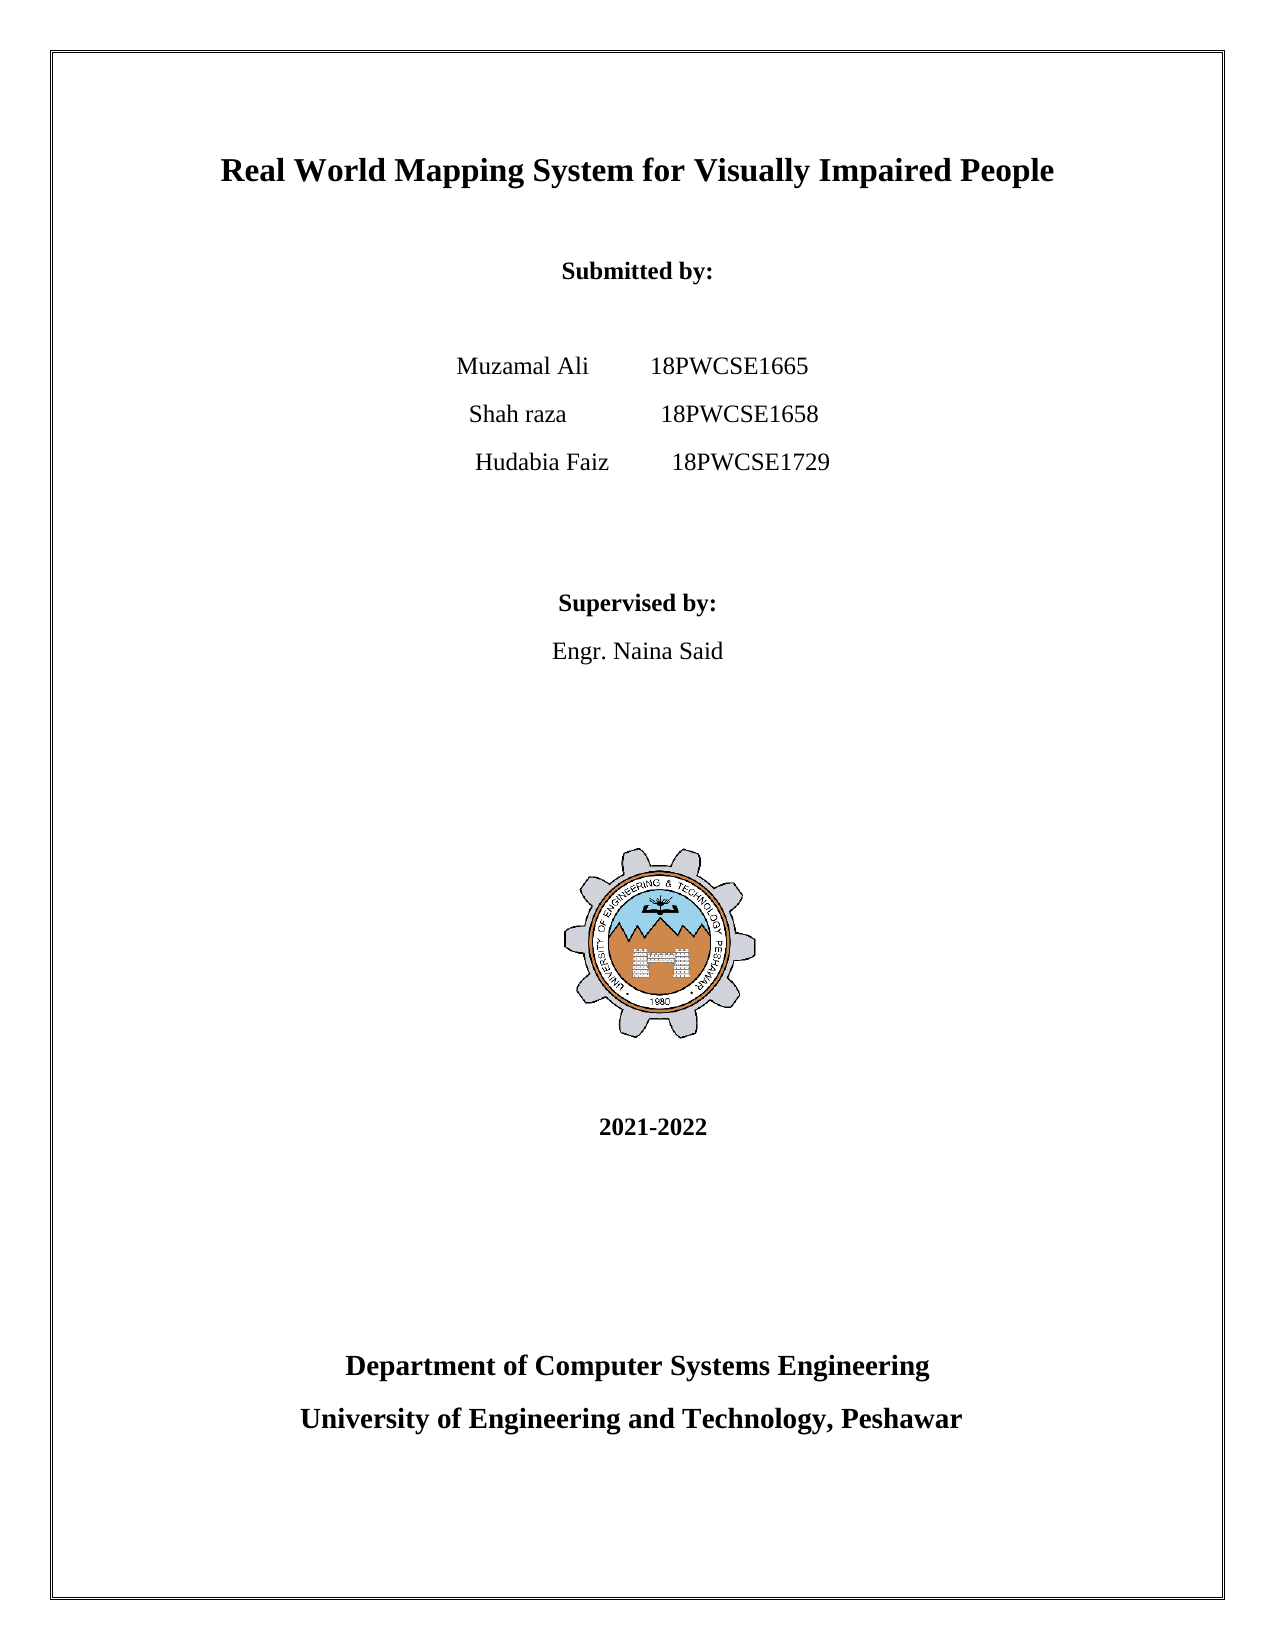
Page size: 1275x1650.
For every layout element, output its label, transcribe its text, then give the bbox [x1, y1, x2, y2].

text Engr. Naina Said [150, 636, 1125, 664]
text University of Engineering and Technology, Peshawar [300, 1401, 1125, 1434]
picture [561, 844, 762, 1042]
text Supervised by: [150, 588, 1125, 617]
text Department of Computer Systems Engineering [150, 1348, 1125, 1382]
text Real World Mapping System for Visually Impaired People [150, 150, 1125, 188]
list Hudabia Faiz 18PWCSE1729 [187, 447, 1125, 475]
list Shah raza 18PWCSE1658 [187, 399, 1125, 428]
text Submitted by: [150, 256, 1125, 284]
list Muzamal Ali 18PWCSE1665 [187, 351, 1125, 380]
text 2021-2022 [150, 1112, 1125, 1141]
